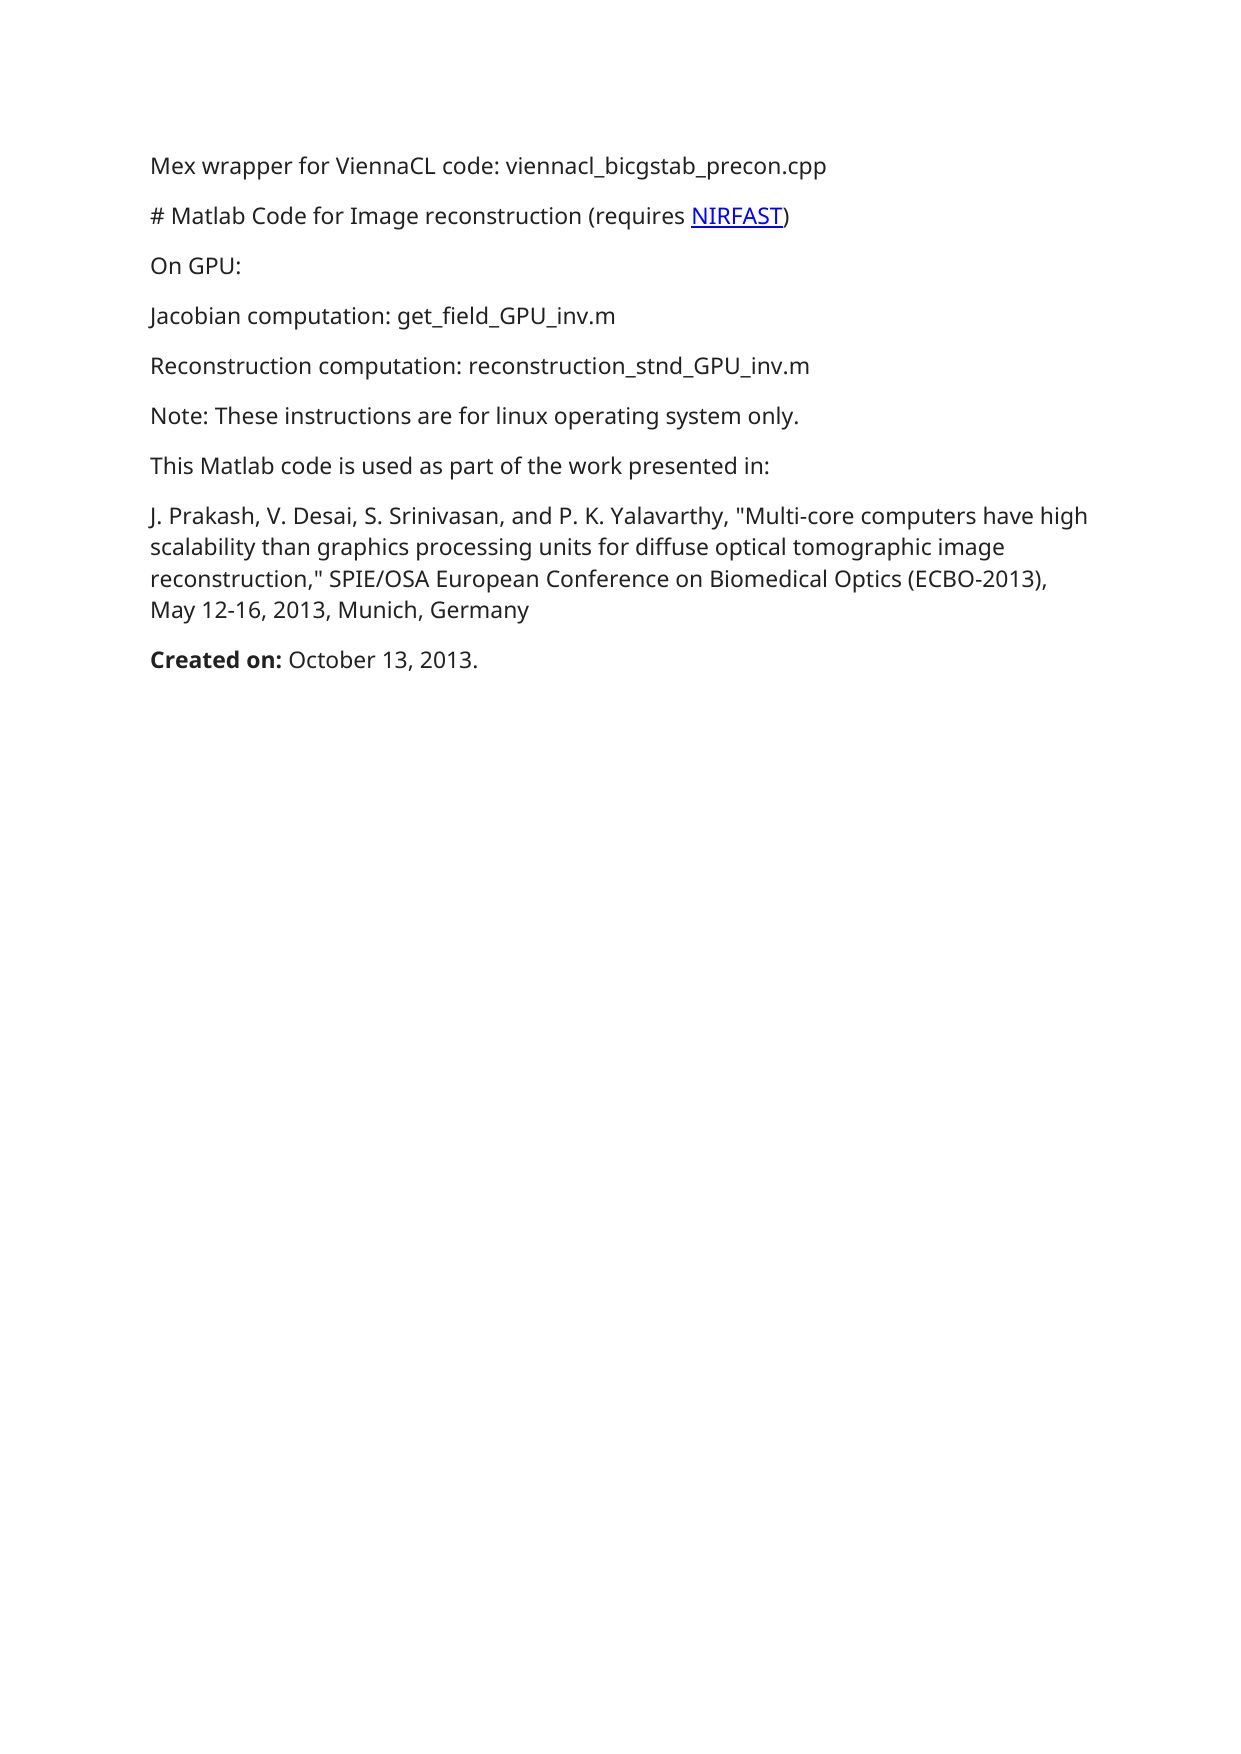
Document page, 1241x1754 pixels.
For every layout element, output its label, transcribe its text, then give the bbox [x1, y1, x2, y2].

text Reconstruction computation: reconstruction_stnd_GPU_inv.m [150, 350, 1090, 381]
text Created on: October 13, 2013. [150, 644, 1090, 675]
text This Matlab code is used as part of the work presented in: [150, 450, 1090, 481]
text Jacobian computation: get_field_GPU_inv.m [150, 300, 1090, 331]
text Mex wrapper for ViennaCL code: viennacl_bicgstab_precon.cpp [150, 150, 1090, 181]
text Note: These instructions are for linux operating system only. [150, 400, 1090, 431]
text J. Prakash, V. Desai, S. Srinivasan, and P. K. Yalavarthy, "Multi-core computers have high scalability than graphics processing units for diffuse optical tomographic image reconstruction," SPIE/OSA European Conference on Biomedical Optics (ECBO-2013), May 12-16, 2013, Munich, Germany [150, 500, 1090, 625]
text # Matlab Code for Image reconstruction (requires NIRFAST) [150, 200, 1090, 231]
text On GPU: [150, 250, 1090, 281]
